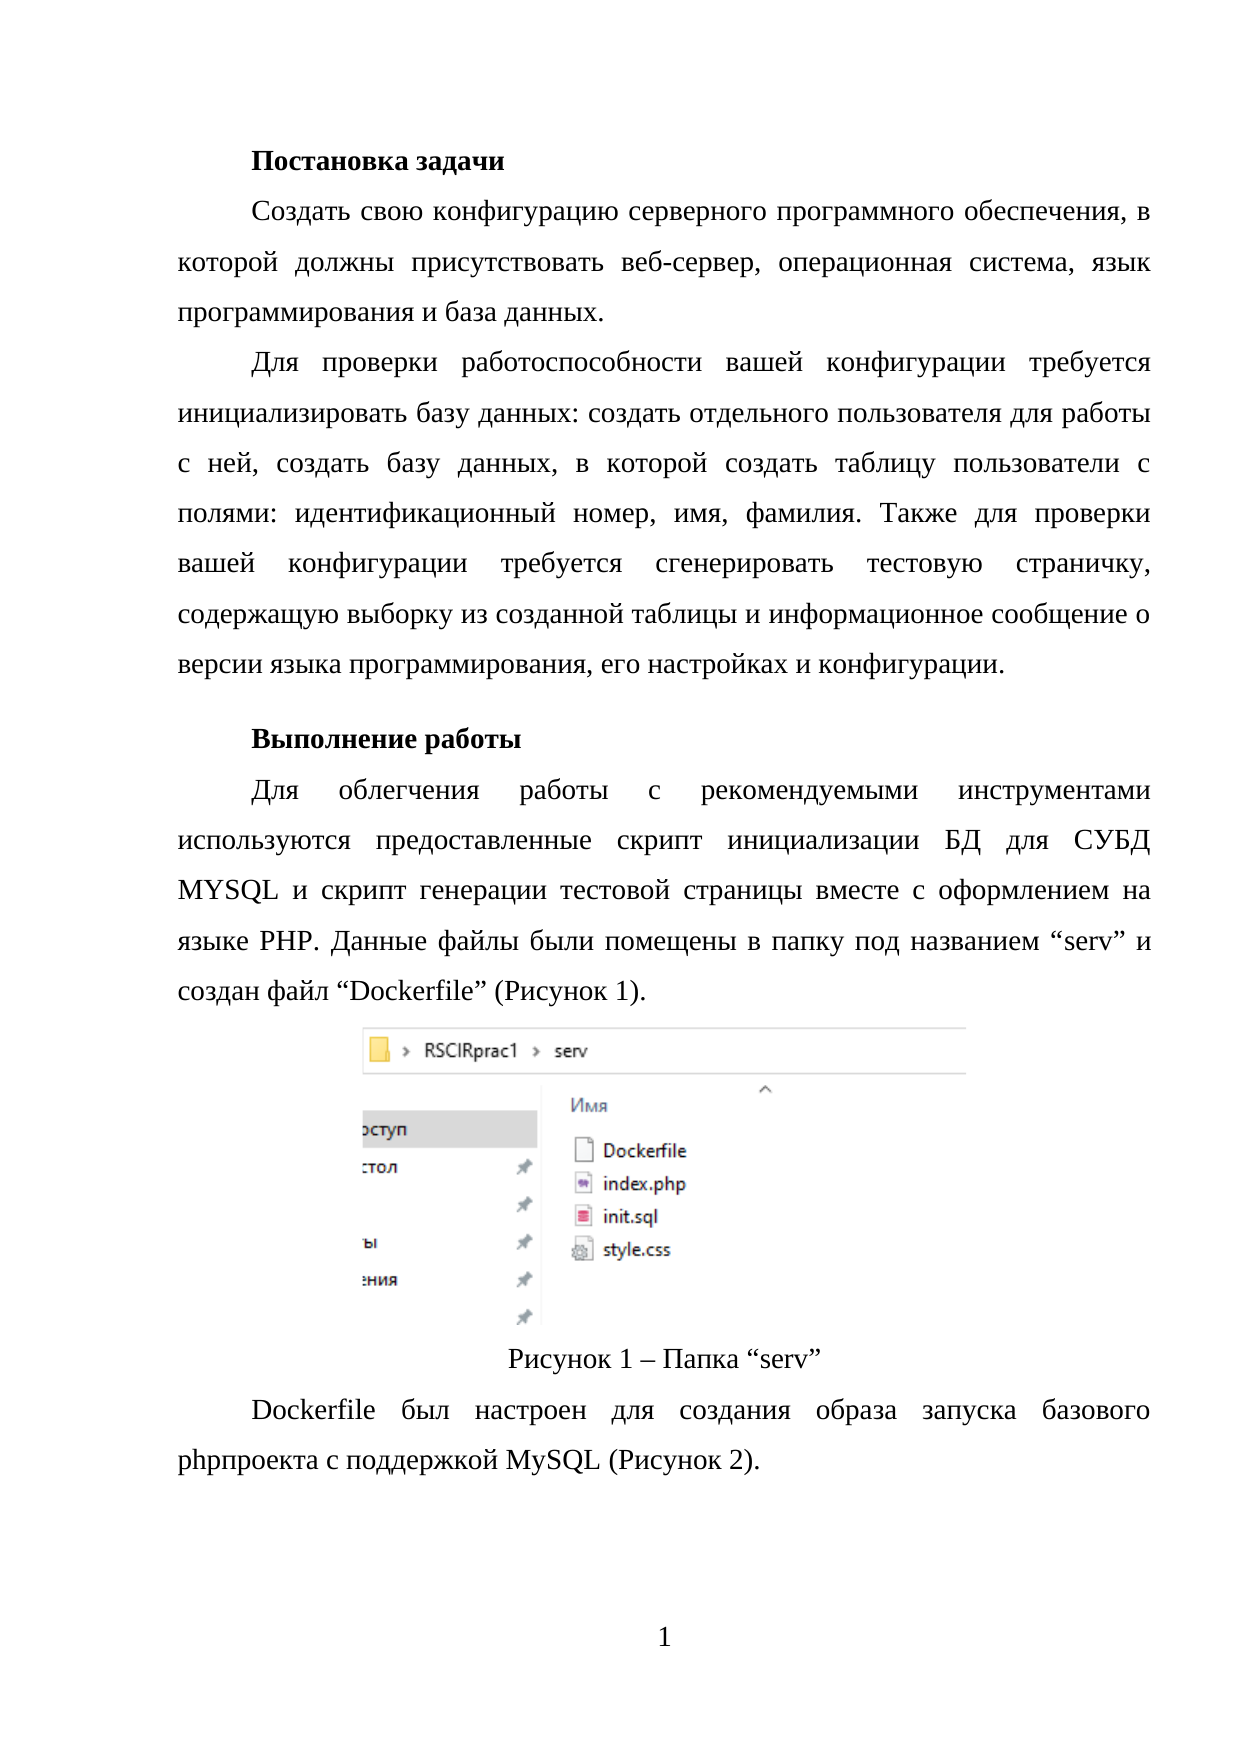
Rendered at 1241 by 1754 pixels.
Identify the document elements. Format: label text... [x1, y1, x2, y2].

text Dockerfile был настроен для создания образа запуска базового phpпроекта с поддержкой MySQL (Рисунок 2). [177, 1392, 1152, 1476]
text Cоздать свою конфигурацию серверного программного обеспечения, в которой должны присутствовать веб-сервер, операционная система, язык программирования и база данных. [177, 193, 1152, 328]
text Рисунок 1 – Папка “serv” [177, 1341, 1152, 1375]
text Для облегчения работы с рекомендуемыми инструментами используются предоставленные скрипт инициализации БД для СУБД MYSQL и скрипт генерации тестовой страницы вместе с оформлением на языке PHP. Данные файлы были помещены в папку под названием “serv” и создан файл “Dockerfile” (Рисунок 1). [177, 772, 1152, 1007]
picture [362, 1023, 967, 1325]
text Выполнение работы [177, 722, 1152, 755]
text Для проверки работоспособности вашей конфигурации требуется инициализировать базу данных: создать отдельного пользователя для работы с ней, создать базу данных, в которой создать таблицу пользователи с полями: идентификационный номер, имя, фамилия. Также для проверки вашей конфигурации требуется сгенерировать тестовую страничку, содержащую выборку из созданной таблицы и информационное сообщение о версии языка программирования, его настройках и конфигурации. [177, 344, 1152, 680]
text Постановка задачи [177, 143, 1152, 177]
